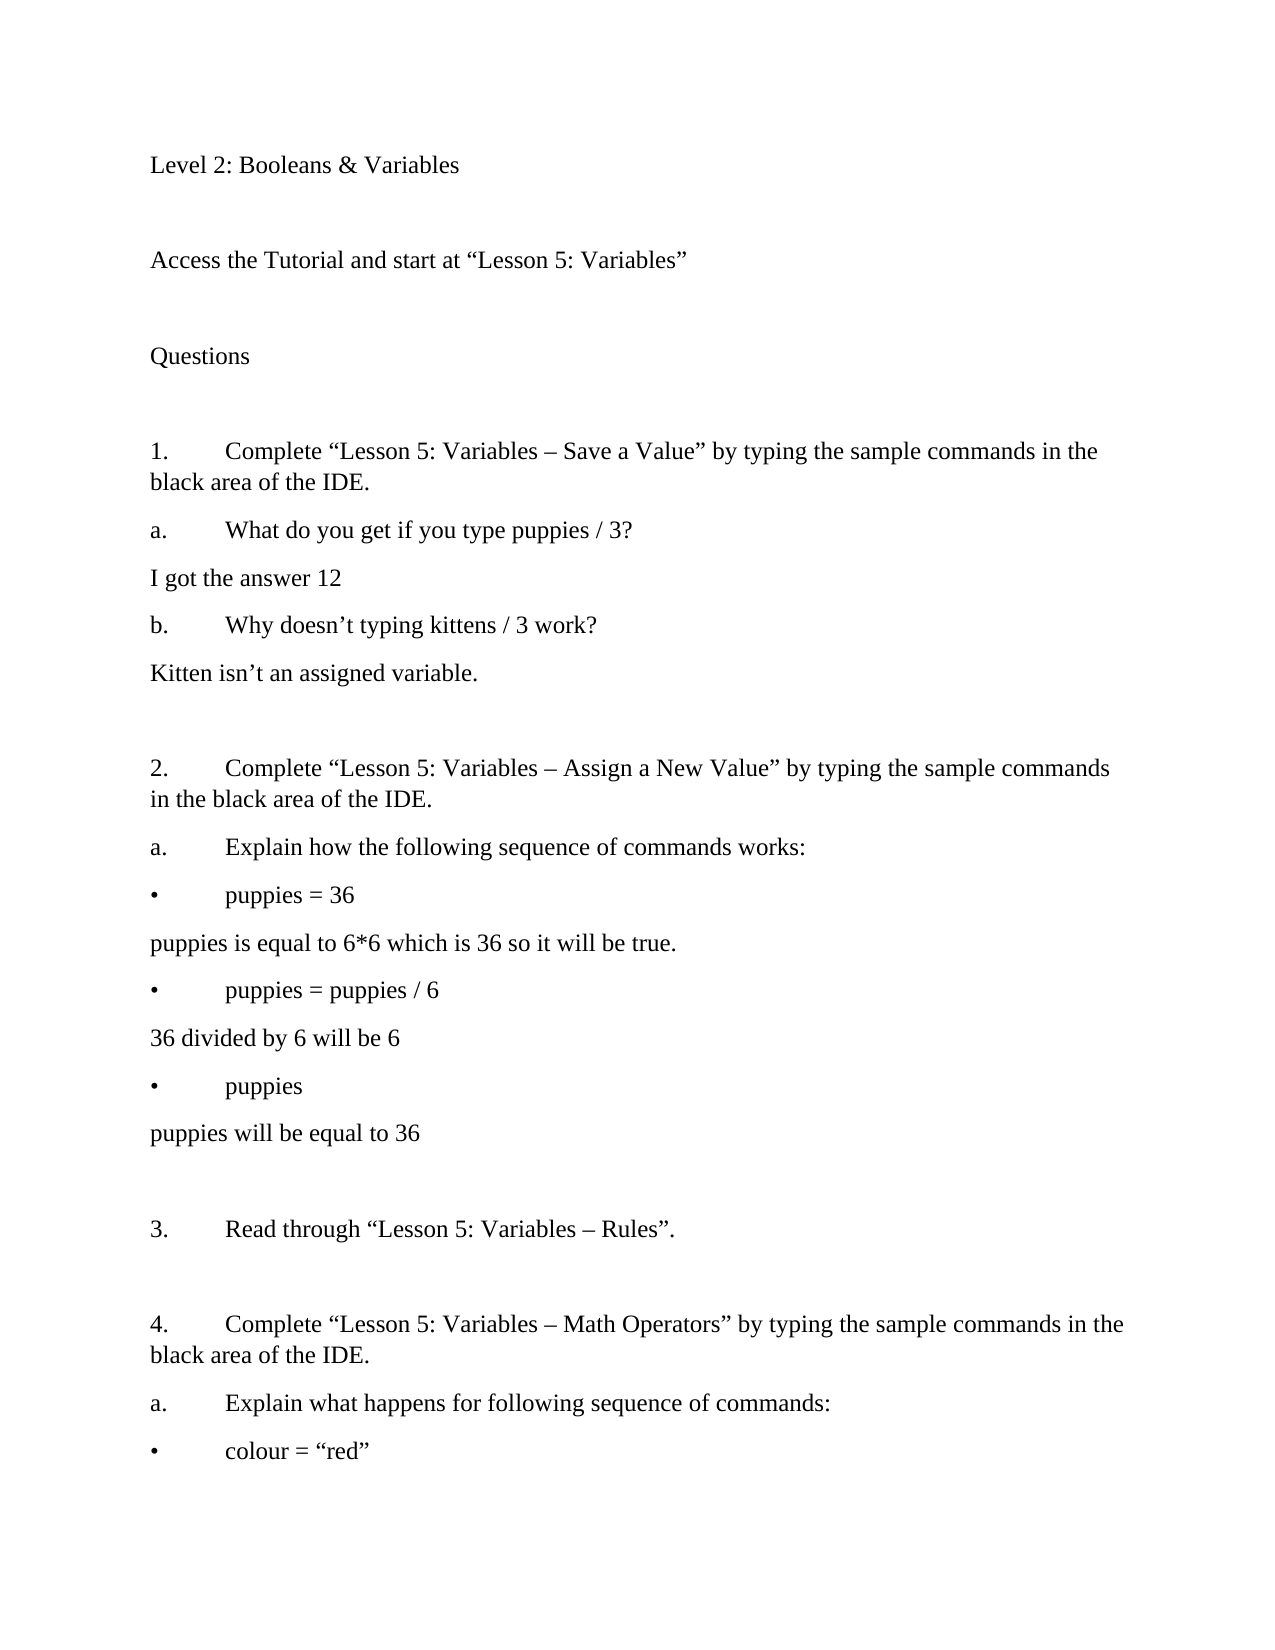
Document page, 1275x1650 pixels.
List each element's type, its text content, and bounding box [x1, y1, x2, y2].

text • puppies [150, 1071, 1125, 1099]
text puppies will be equal to 36 [150, 1118, 1125, 1147]
text a. What do you get if you type puppies / 3? [150, 515, 1125, 544]
text • puppies = 36 [150, 880, 1125, 909]
text 4. Complete “Lesson 5: Variables – Math Operators” by typing the sample commands in the black area of the IDE. [150, 1309, 1125, 1369]
text • puppies = puppies / 6 [150, 975, 1125, 1004]
text 1. Complete “Lesson 5: Variables – Save a Value” by typing the sample commands in the black area of the IDE. [150, 436, 1125, 496]
text 36 divided by 6 will be 6 [150, 1023, 1125, 1052]
text a. Explain how the following sequence of commands works: [150, 832, 1125, 861]
text 2. Complete “Lesson 5: Variables – Assign a New Value” by typing the sample commands in the black area of the IDE. [150, 753, 1125, 813]
text Questions [150, 341, 1125, 369]
text • colour = “red” [150, 1436, 1125, 1464]
text a. Explain what happens for following sequence of commands: [150, 1388, 1125, 1417]
text puppies is equal to 6*6 which is 36 so it will be true. [150, 928, 1125, 956]
text 3. Read through “Lesson 5: Variables – Rules”. [150, 1214, 1125, 1243]
text I got the answer 12 [150, 563, 1125, 591]
text Level 2: Booleans & Variables [150, 150, 1125, 179]
text b. Why doesn’t typing kittens / 3 work? [150, 610, 1125, 639]
text Access the Tutorial and start at “Lesson 5: Variables” [150, 245, 1125, 274]
text Kitten isn’t an assigned variable. [150, 658, 1125, 687]
